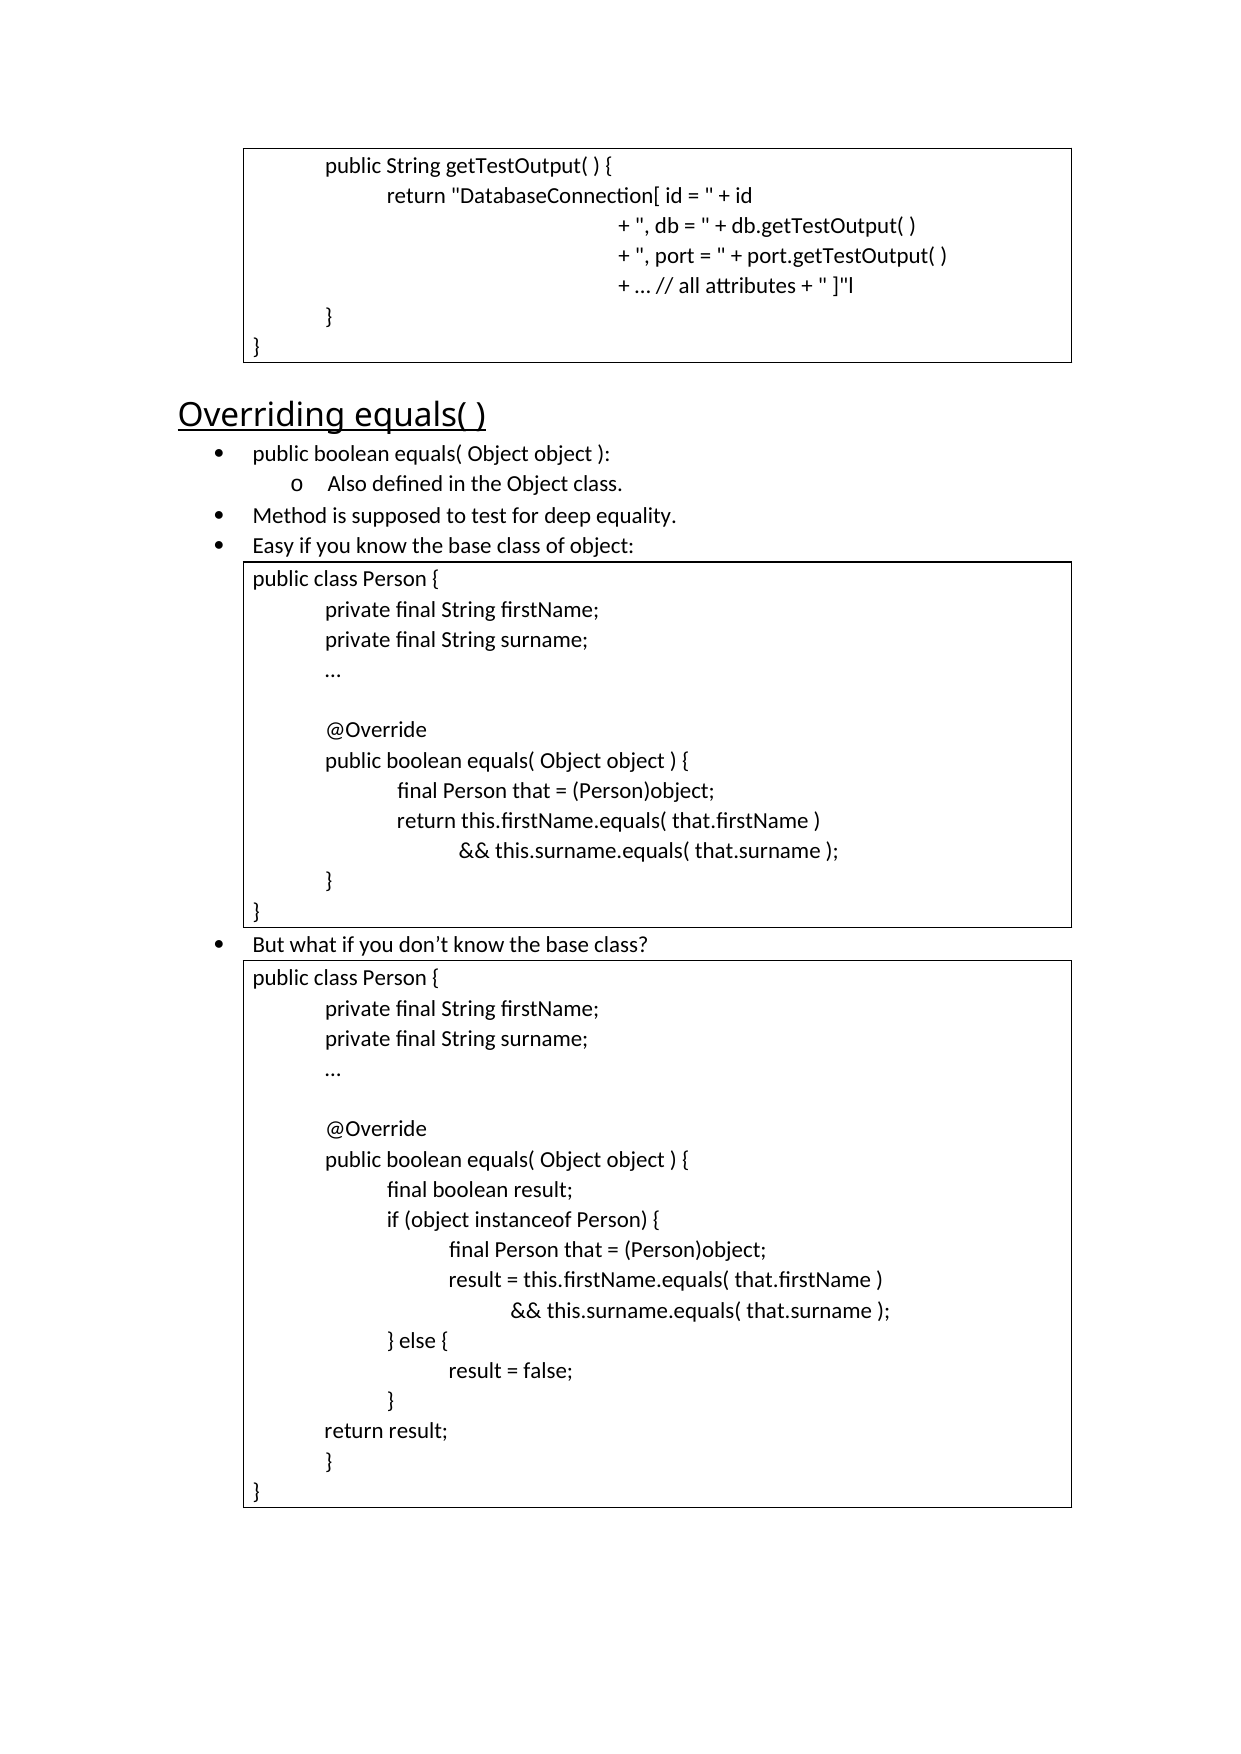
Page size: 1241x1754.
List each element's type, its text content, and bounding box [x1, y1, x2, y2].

list } [244, 894, 1071, 927]
list } [244, 1474, 1071, 1507]
list final boolean result; [244, 1172, 1071, 1202]
list public boolean equals( Object object ) { [244, 1142, 1071, 1172]
list public boolean equals( Object object ): [215, 439, 1063, 467]
list } else { [244, 1323, 1071, 1353]
list public class Person { [244, 563, 1071, 592]
list result = false; [244, 1353, 1071, 1383]
list } [244, 863, 1071, 894]
list Also deﬁned in the Object class. [290, 469, 1063, 499]
list return result; [244, 1413, 1071, 1444]
list public String getTestOutput( ) { [244, 149, 1071, 178]
list Easy if you know the base class of object: [215, 531, 1063, 559]
list @Override [244, 1111, 1071, 1142]
list result = this.firstName.equals( that.firstName ) [244, 1262, 1071, 1293]
list + ", port = " + port.getTestOutput( ) [244, 238, 1071, 268]
list && this.surname.equals( that.surname ); [244, 833, 1071, 863]
subtitle Overriding equals( ) [177, 390, 1063, 436]
list Method is supposed to test for deep equality. [215, 501, 1063, 529]
list return this.firstName.equals( that.firstName ) [244, 803, 1071, 833]
list … [244, 1051, 1071, 1082]
list private final String surname; [244, 622, 1071, 652]
list public class Person { [244, 961, 1071, 991]
list private final String firstName; [244, 991, 1071, 1021]
list } [244, 299, 1071, 329]
list } [244, 329, 1071, 362]
list @Override [244, 712, 1071, 743]
list final Person that = (Person)object; [244, 773, 1071, 803]
list public boolean equals( Object object ) { [244, 743, 1071, 773]
list && this.surname.equals( that.surname ); [244, 1293, 1071, 1323]
list private final String firstName; [244, 592, 1071, 622]
list } [244, 1383, 1071, 1413]
list private final String surname; [244, 1021, 1071, 1051]
list + ", db = " + db.getTestOutput( ) [244, 208, 1071, 238]
list final Person that = (Person)object; [244, 1232, 1071, 1262]
list } [244, 1444, 1071, 1474]
list … [244, 652, 1071, 683]
list return "DatabaseConnection[ id = " + id [244, 178, 1071, 208]
list if (object instanceof Person) { [244, 1202, 1071, 1232]
list + … // all attributes + " ]"l [244, 268, 1071, 299]
list But what if you don’t know the base class? [215, 930, 1063, 958]
